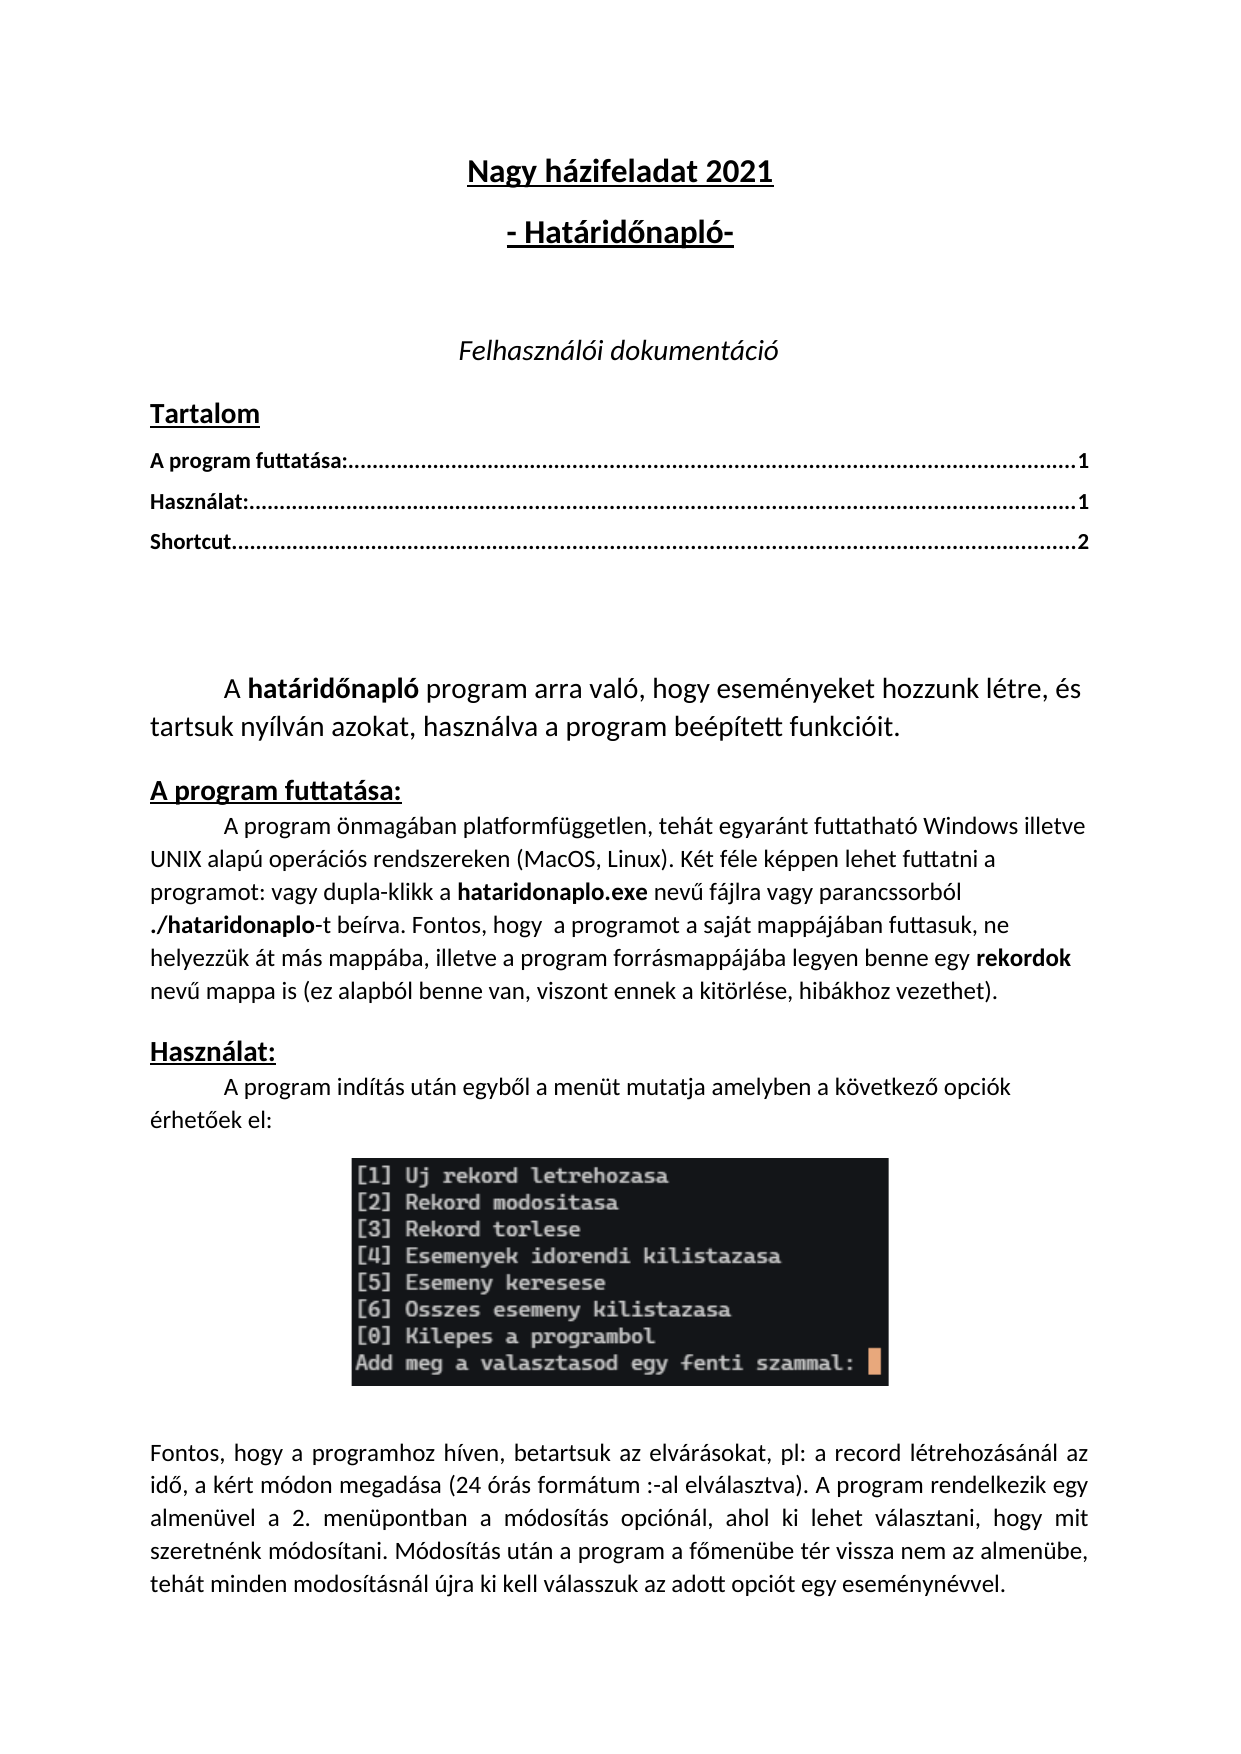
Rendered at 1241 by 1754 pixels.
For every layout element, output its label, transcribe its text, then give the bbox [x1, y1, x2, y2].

text - Határidőnapló- [150, 211, 1090, 251]
text Nagy házifeladat 2021 [150, 150, 1090, 191]
text Felhasználói dokumentáció [150, 332, 1090, 367]
subtitle Használat: [150, 1033, 1090, 1068]
text Fontos, hogy a programhoz híven, betartsuk az elvárásokat, pl: a record létrehozásánál az idő, a kért módon megadása (24 órás formátum :-al elválasztva). A program rendelkezik egy almenüvel a 2. menüpontban a módosítás opciónál, ahol ki lehet választani, hogy mit szeretnénk módosítani. Módosítás után a program a főmenübe tér vissza nem az almenübe, tehát minden modosításnál újra ki kell válasszuk az adott opciót egy eseménynévvel. [150, 1154, 1090, 1599]
text A program önmagában platformfüggetlen, tehát egyaránt futtatható Windows illetve UNIX alapú operációs rendszereken (MacOS, Linux). Két féle képpen lehet futtatni a programot: vagy dupla-klikk a hataridonaplo.exe nevű fájlra vagy parancssorból ./hataridonaplo-t beírva. Fontos, hogy a programot a saját mappájában futtasuk, ne helyezzük át más mappába, illetve a program forrásmappájába legyen benne egy rekordok nevű mappa is (ez alapból benne van, viszont ennek a kitörlése, hibákhoz vezethet). [150, 810, 1090, 1006]
text A program indítás után egyből a menüt mutatja amelyben a következő opciók érhetőek el: [150, 1071, 1090, 1135]
text A határidőnapló program arra való, hogy eseményeket hozzunk létre, és tartsuk nyílván azokat, használva a program beépített funkcióit. [150, 670, 1090, 744]
subtitle A program futtatása: [150, 772, 1090, 808]
